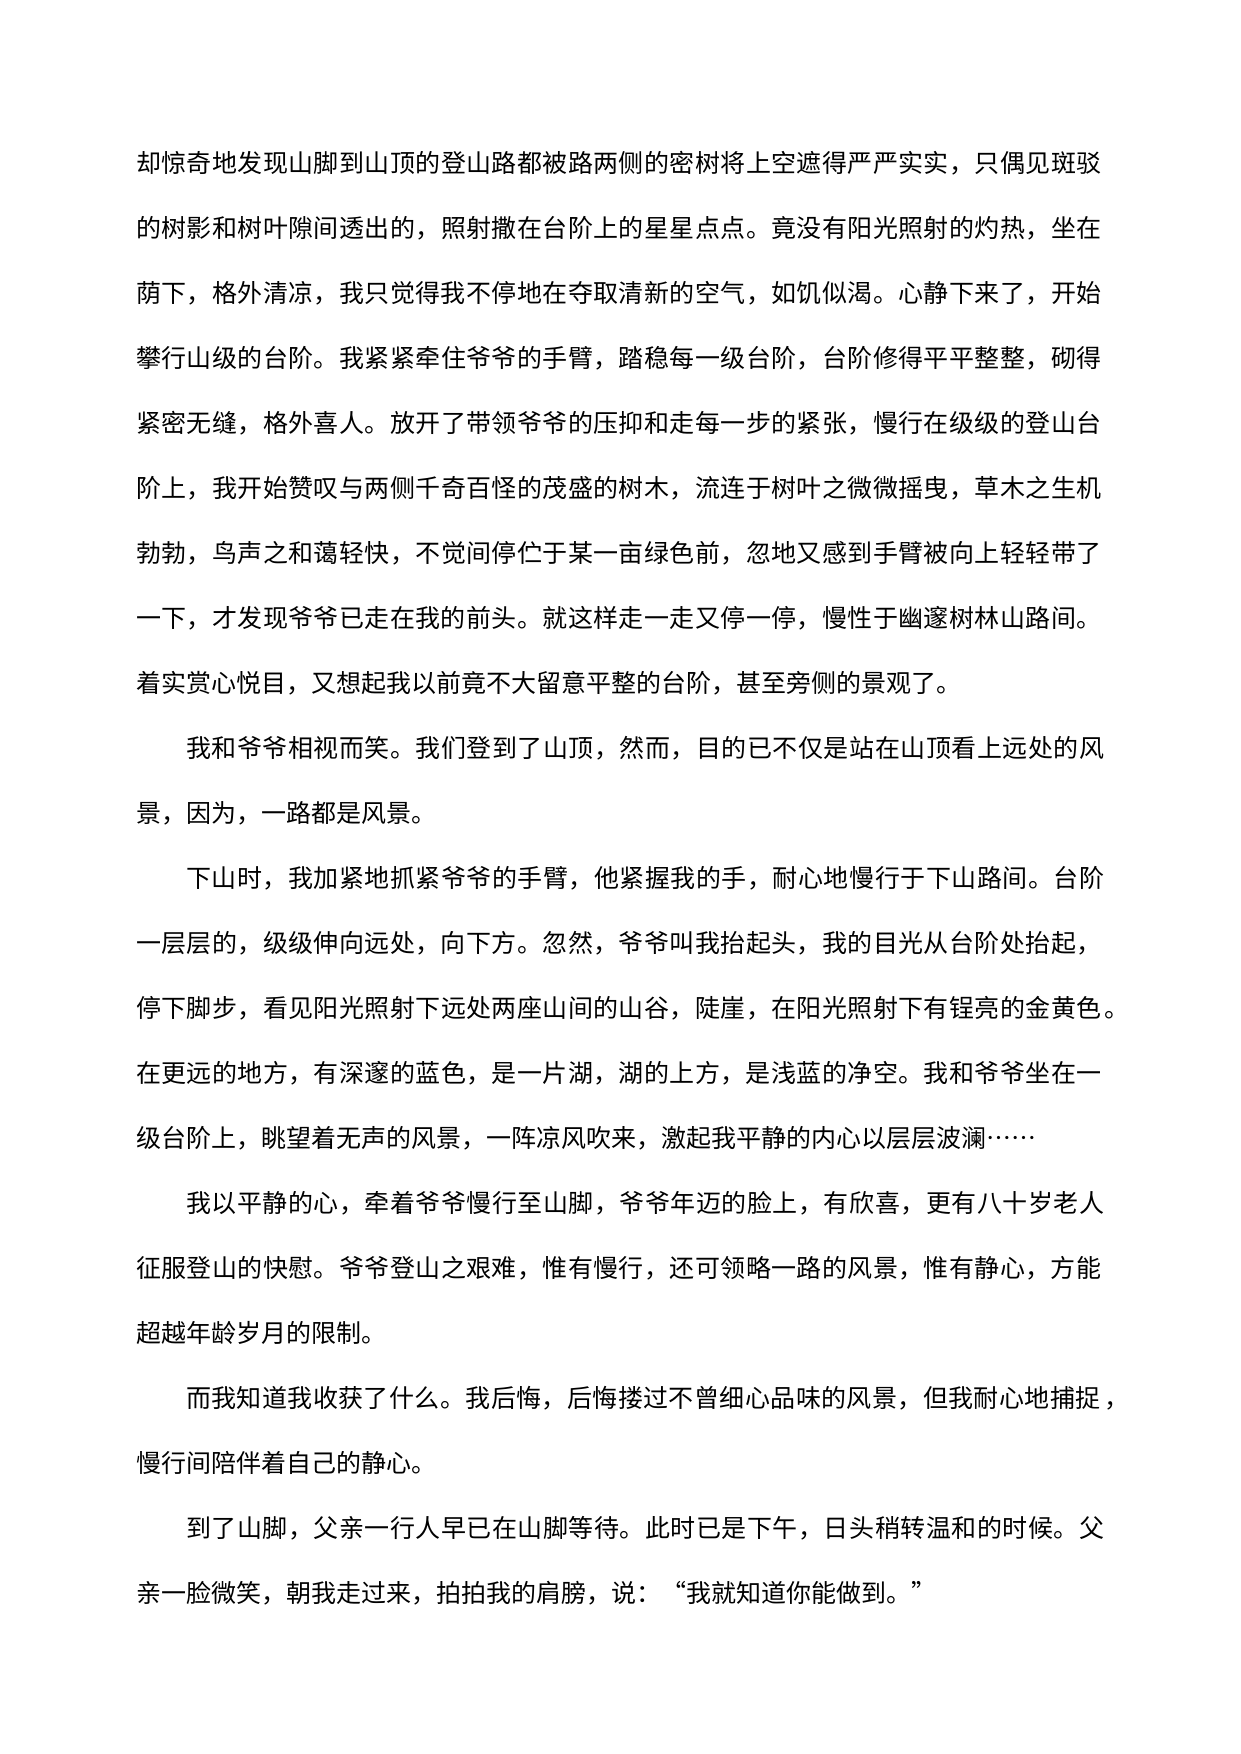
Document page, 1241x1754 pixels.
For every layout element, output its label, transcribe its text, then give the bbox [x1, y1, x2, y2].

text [136, 129, 1104, 714]
text 而我知道我收获了什么。我后悔，后悔搂过不曾细心品味的风景，但我耐心地捕捉，慢行间陪伴着自己的静心。 [136, 1364, 1104, 1494]
text 到了山脚，父亲一行人早已在山脚等待。此时已是下午，日头稍转温和的时候。父亲一脸微笑，朝我走过来，拍拍我的肩膀，说：“我就知道你能做到。” [136, 1494, 1104, 1624]
text 我和爷爷相视而笑。我们登到了山顶，然而，目的已不仅是站在山顶看上远处的风景，因为，一路都是风景。 [136, 714, 1104, 844]
text 我以平静的心，牵着爷爷慢行至山脚，爷爷年迈的脸上，有欣喜，更有八十岁老人征服登山的快慰。爷爷登山之艰难，惟有慢行，还可领略一路的风景，惟有静心，方能超越年龄岁月的限制。 [136, 1169, 1104, 1364]
text 下山时，我加紧地抓紧爷爷的手臂，他紧握我的手，耐心地慢行于下山路间。台阶一层层的，级级伸向远处，向下方。忽然，爷爷叫我抬起头，我的目光从台阶处抬起，停下脚步，看见阳光照射下远处两座山间的山谷，陡崖，在阳光照射下有锃亮的金黄色。在更远的地方，有深邃的蓝色，是一片湖，湖的上方，是浅蓝的净空。我和爷爷坐在一级台阶上，眺望着无声的风景，一阵凉风吹来，激起我平静的内心以层层波澜…… [136, 844, 1104, 1169]
